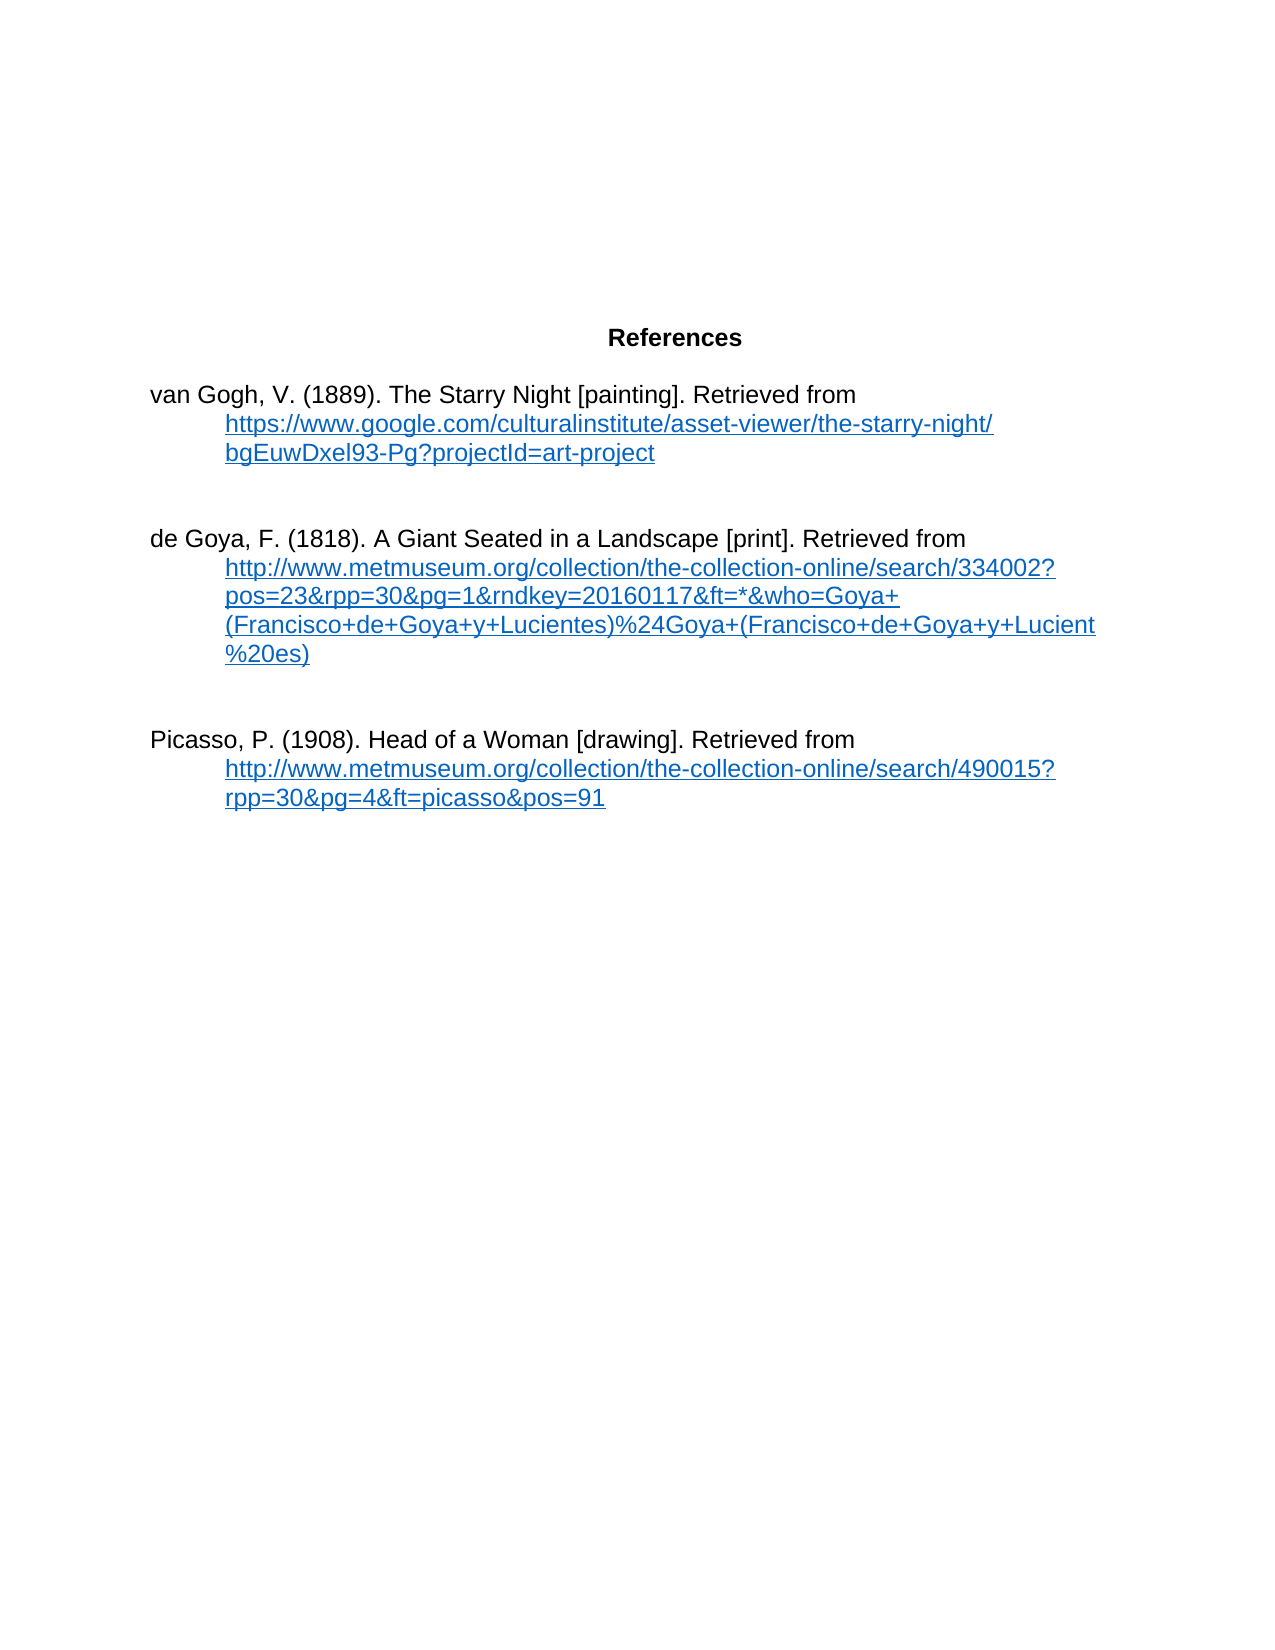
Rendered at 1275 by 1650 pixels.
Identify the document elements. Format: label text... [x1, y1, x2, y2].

text van Gogh, V. (1889). The Starry Night [painting]. Retrieved from https://www.google.com/culturalinstitute/asset-viewer/the-starry-night/bgEuwDxel93-Pg?projectId=art-project [150, 380, 1125, 466]
text de Goya, F. (1818). A Giant Seated in a Landscape [print]. Retrieved from http://www.metmuseum.org/collection/the-collection-online/search/334002?pos=23&rpp=30&pg=1&rndkey=20160117&ft=*&who=Goya+(Francisco+de+Goya+y+Lucientes)%24Goya+(Francisco+de+Goya+y+Lucient%20es) [150, 524, 1125, 667]
text References [150, 322, 1125, 351]
text Picasso, P. (1908). Head of a Woman [drawing]. Retrieved from http://www.metmuseum.org/collection/the-collection-online/search/490015?rpp=30&pg=4&ft=picasso&pos=91 [150, 725, 1125, 811]
